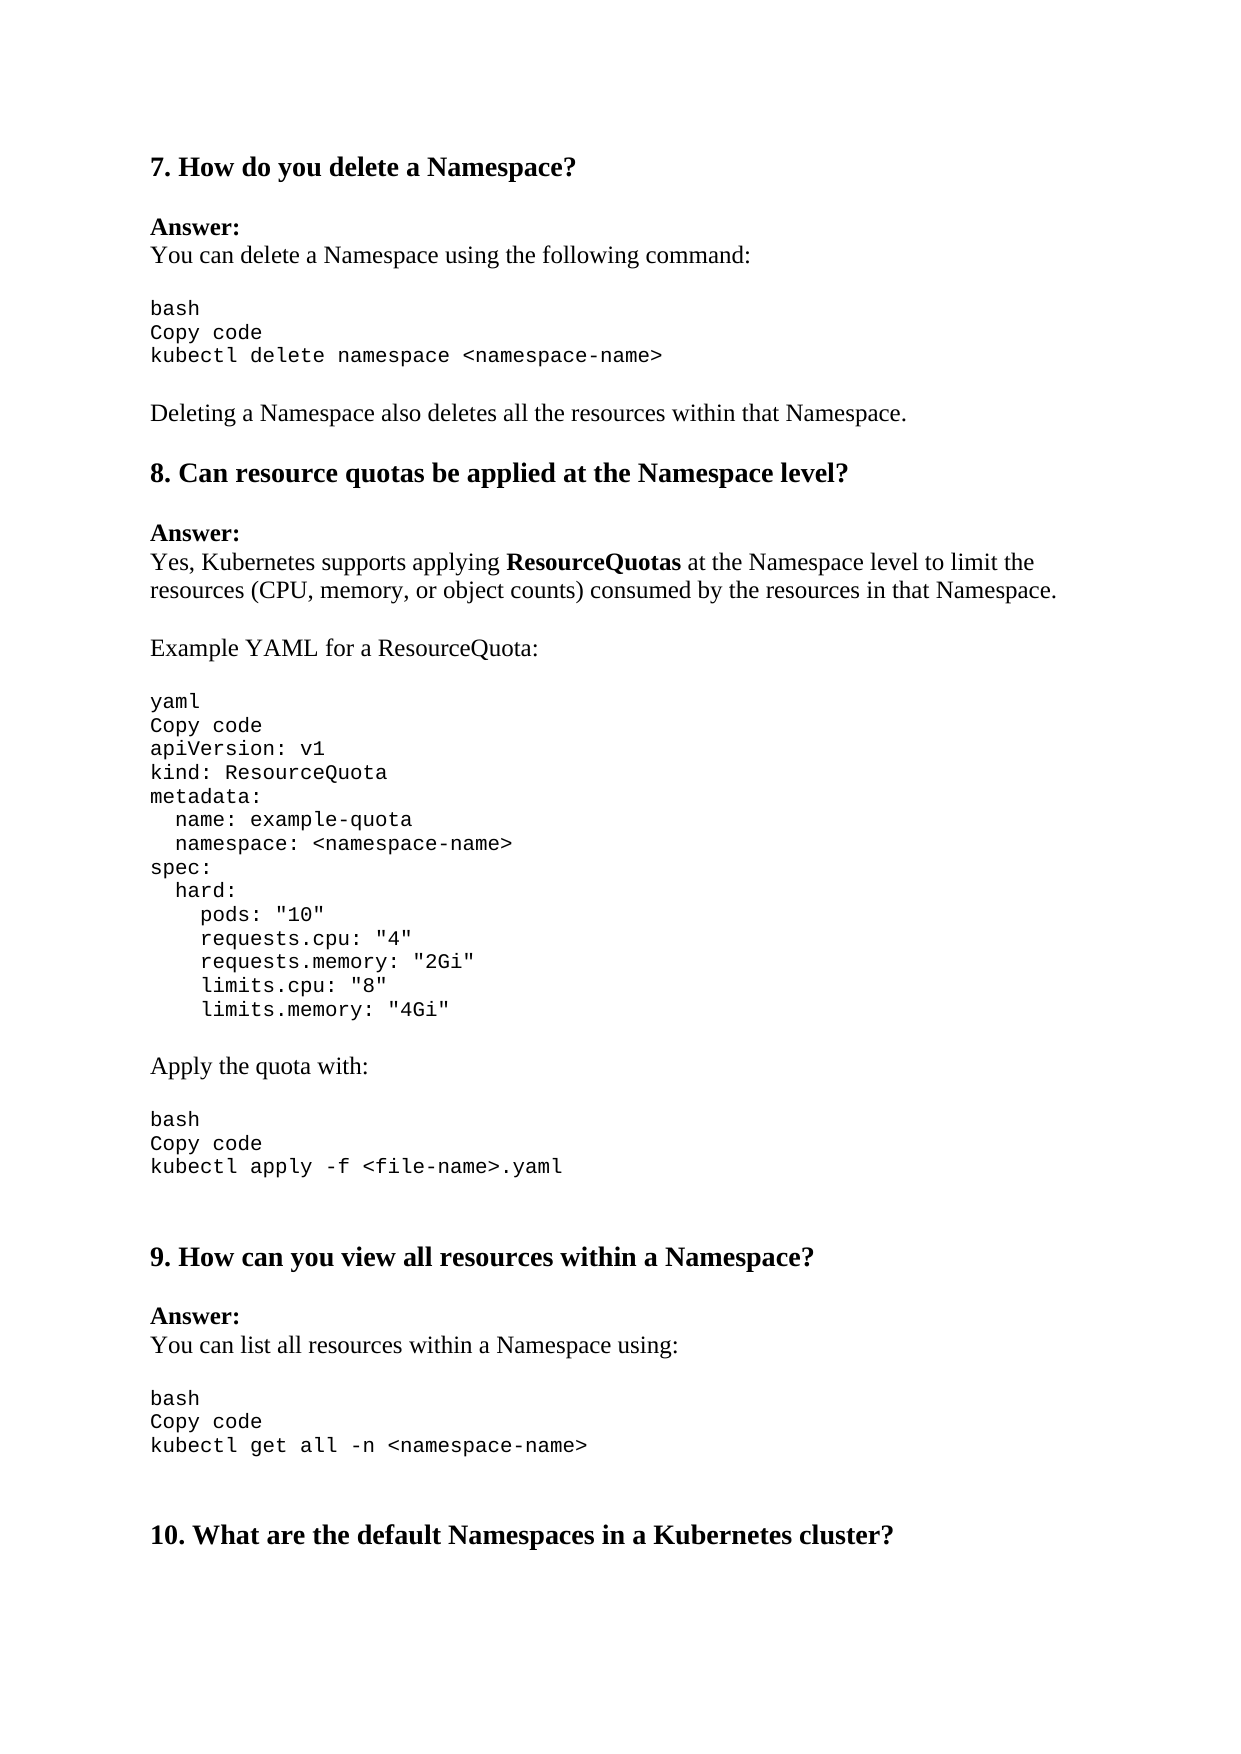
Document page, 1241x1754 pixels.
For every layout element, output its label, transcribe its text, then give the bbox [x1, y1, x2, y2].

text Example YAML for a ResourceQuota: [150, 633, 1090, 662]
text Answer: You can list all resources within a Namespace using: [150, 1301, 1090, 1359]
text yaml [150, 691, 1090, 715]
text apiVersion: v1 [150, 738, 1090, 762]
text Deleting a Namespace also deletes all the resources within that Namespace. [150, 398, 1090, 427]
text kubectl delete namespace <namespace-name> [150, 346, 1090, 369]
text pods: "10" [150, 904, 1090, 928]
text 7. How do you delete a Namespace? [150, 150, 1090, 182]
text bash [150, 1388, 1090, 1411]
text name: example-quota [150, 809, 1090, 833]
text kubectl get all -n <namespace-name> [150, 1435, 1090, 1459]
text limits.cpu: "8" [150, 975, 1090, 998]
text limits.memory: "4Gi" [150, 998, 1090, 1022]
subtitle 10. What are the default Namespaces in a Kubernetes cluster? [150, 1518, 1090, 1551]
text Copy code [150, 1411, 1090, 1435]
text bash [150, 298, 1090, 322]
text Apply the quota with: [150, 1051, 1090, 1080]
text Answer: You can delete a Namespace using the following command: [150, 212, 1090, 269]
text kubectl apply -f <file-name>.yaml [150, 1157, 1090, 1180]
subtitle 9. How can you view all resources within a Namespace? [150, 1239, 1090, 1272]
text Answer: Yes, Kubernetes supports applying ResourceQuotas at the Namespace level to limit the resources (CPU, memory, or object counts) consumed by the resources in that Namespace. [150, 518, 1090, 604]
subtitle 8. Can resource quotas be applied at the Namespace level? [150, 456, 1090, 489]
text requests.memory: "2Gi" [150, 951, 1090, 975]
text metadata: [150, 786, 1090, 809]
text spec: [150, 857, 1090, 880]
text hard: [150, 880, 1090, 904]
text Copy code [150, 322, 1090, 346]
text requests.cpu: "4" [150, 928, 1090, 951]
text namespace: <namespace-name> [150, 833, 1090, 857]
text Copy code [150, 1133, 1090, 1157]
text kind: ResourceQuota [150, 762, 1090, 786]
text Copy code [150, 715, 1090, 738]
text bash [150, 1109, 1090, 1133]
